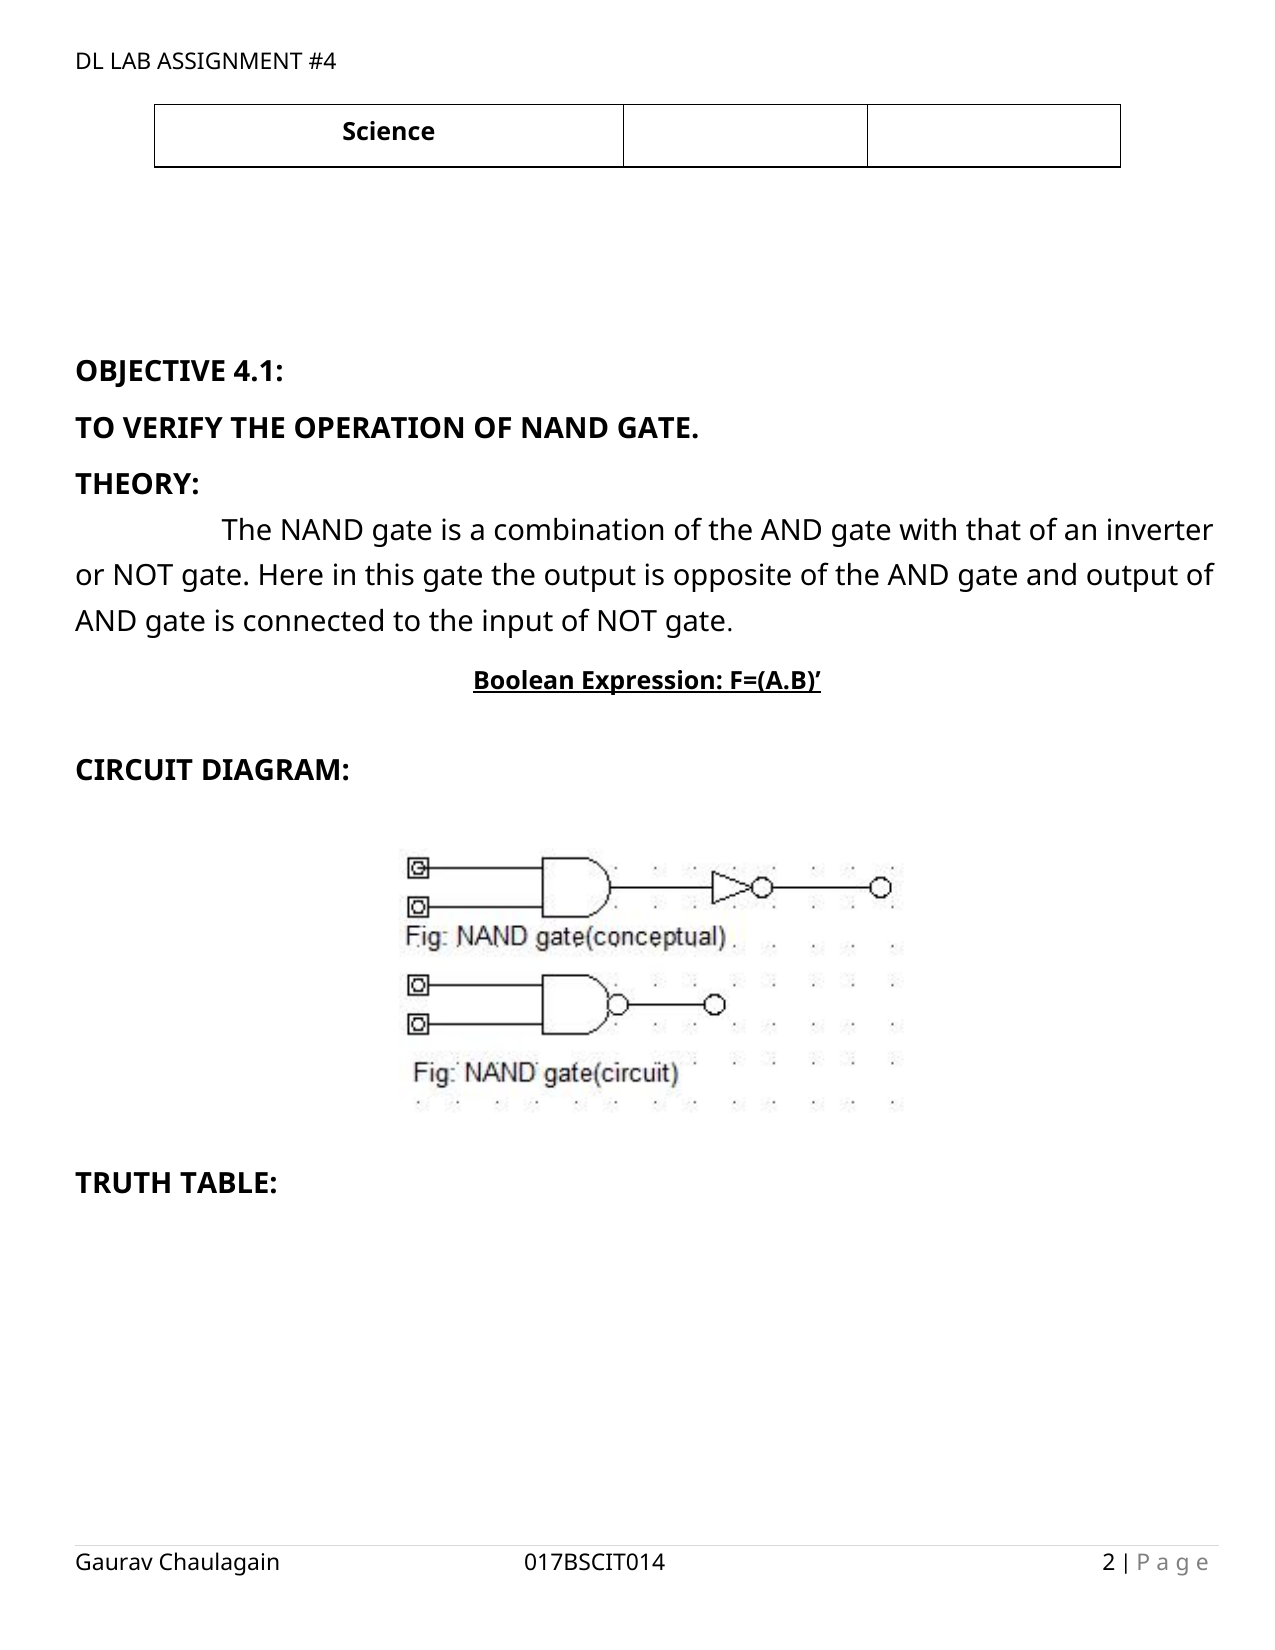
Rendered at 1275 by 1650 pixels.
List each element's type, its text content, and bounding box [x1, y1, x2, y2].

text TRUTH TABLE: [75, 1162, 1219, 1202]
table_cell [624, 105, 867, 166]
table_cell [155, 105, 623, 166]
text TO VERIFY THE OPERATION OF NAND GATE. [75, 407, 1219, 447]
text Boolean Expression: F=(A.B)’ [75, 663, 1219, 697]
text CIRCUIT DIAGRAM: [75, 749, 1219, 789]
picture [398, 848, 916, 1113]
text THEORY: The NAND gate is a combination of the AND gate with that of an inverter or NOT gate. Here in this gate the output is opposite of the AND gate and output of AND gate is connected to the input of NOT gate. [75, 463, 1219, 640]
table_cell [868, 105, 1120, 166]
text OBJECTIVE 4.1: [75, 351, 1219, 390]
